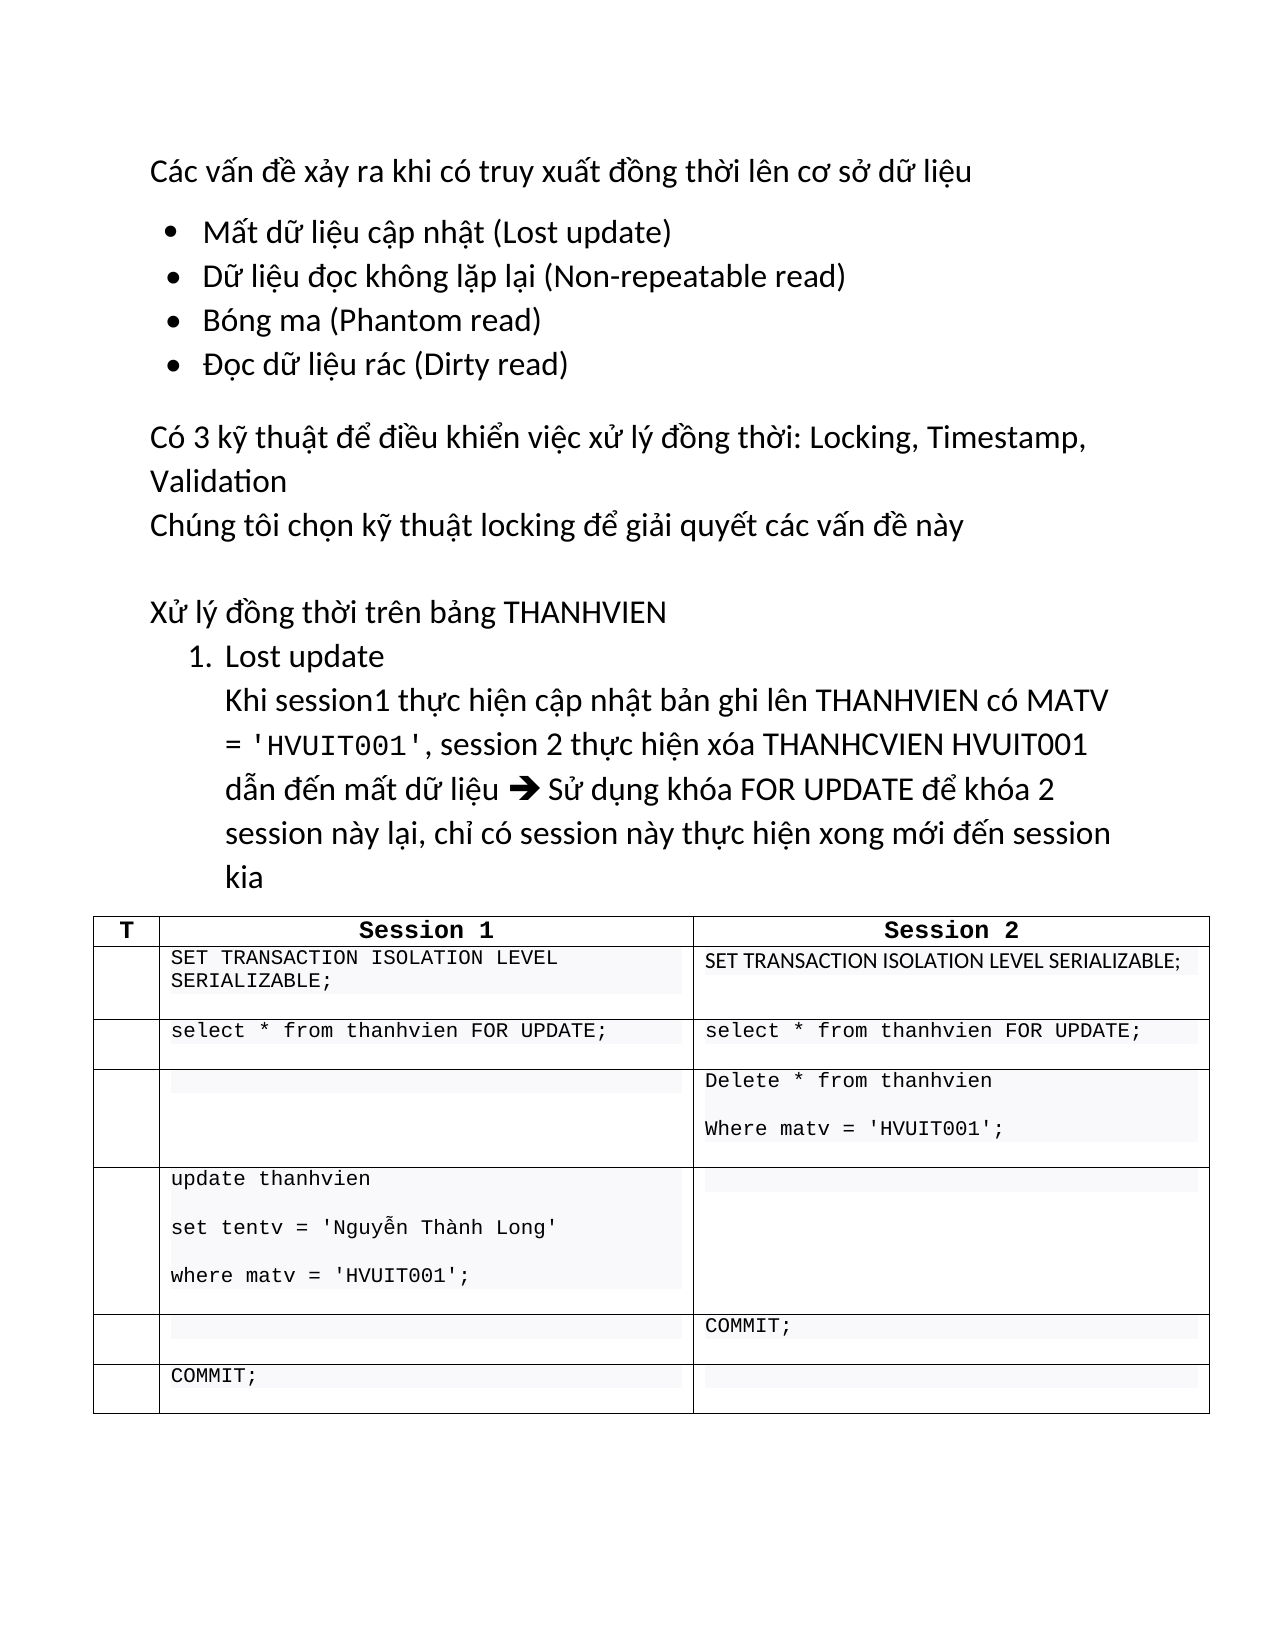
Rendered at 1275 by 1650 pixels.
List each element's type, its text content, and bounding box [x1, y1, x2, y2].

table_cell [94, 1365, 159, 1413]
table_header Session 1 [160, 917, 693, 946]
table_cell [94, 1020, 159, 1069]
list Mất dữ liệu cập nhật (Lost update) [165, 211, 1125, 251]
list Xử lý đồng thời trên bảng THANHVIEN [150, 591, 1125, 632]
table_cell [94, 1315, 159, 1364]
table_cell [160, 1070, 693, 1167]
table_cell update thanhvien set tentv = 'Nguyễn Thành Long' where matv = 'HVUIT001'; [160, 1168, 693, 1314]
list Dữ liệu đọc không lặp lại (Non-repeatable read) [165, 254, 1125, 295]
text Các vấn đề xảy ra khi có truy xuất đồng thời lên cơ sở dữ liệu [150, 150, 1125, 191]
list Khi session1 thực hiện cập nhật bản ghi lên THANHVIEN có MATV = 'HVUIT001', session 2 thực hiện xóa THANHCVIEN HVUIT001 dẫn đến mất dữ liệu Sử dụng khóa FOR UPDATE để khóa 2 session này lại, chỉ có session này thực hiện xong mới đến session kia [225, 679, 1125, 896]
table_cell [160, 1315, 693, 1364]
list Chúng tôi chọn kỹ thuật locking để giải quyết các vấn đề này [150, 503, 1125, 544]
table_cell select * from thanhvien FOR UPDATE; [160, 1020, 693, 1069]
table_cell COMMIT; [694, 1315, 1209, 1364]
table_cell [94, 1168, 159, 1314]
table_cell Delete * from thanhvien Where matv = 'HVUIT001'; [694, 1070, 1209, 1167]
table_cell SET TRANSACTION ISOLATION LEVEL SERIALIZABLE; [694, 947, 1209, 1019]
table_cell [94, 947, 159, 1019]
table_cell COMMIT; [160, 1365, 693, 1413]
list Đọc dữ liệu rác (Dirty read) [165, 342, 1125, 413]
table_cell [694, 1365, 1209, 1413]
table_cell select * from thanhvien FOR UPDATE; [694, 1020, 1209, 1069]
list Có 3 kỹ thuật để điều khiển việc xử lý đồng thời: Locking, Timestamp, Validation [150, 416, 1125, 500]
list Lost update [187, 635, 1125, 676]
table_header T [94, 917, 159, 946]
table_cell [694, 1168, 1209, 1314]
list Bóng ma (Phantom read) [165, 298, 1125, 339]
table_cell [94, 1070, 159, 1167]
table_header Session 2 [694, 917, 1209, 946]
table_cell SET TRANSACTION ISOLATION LEVEL SERIALIZABLE; [160, 947, 693, 1019]
